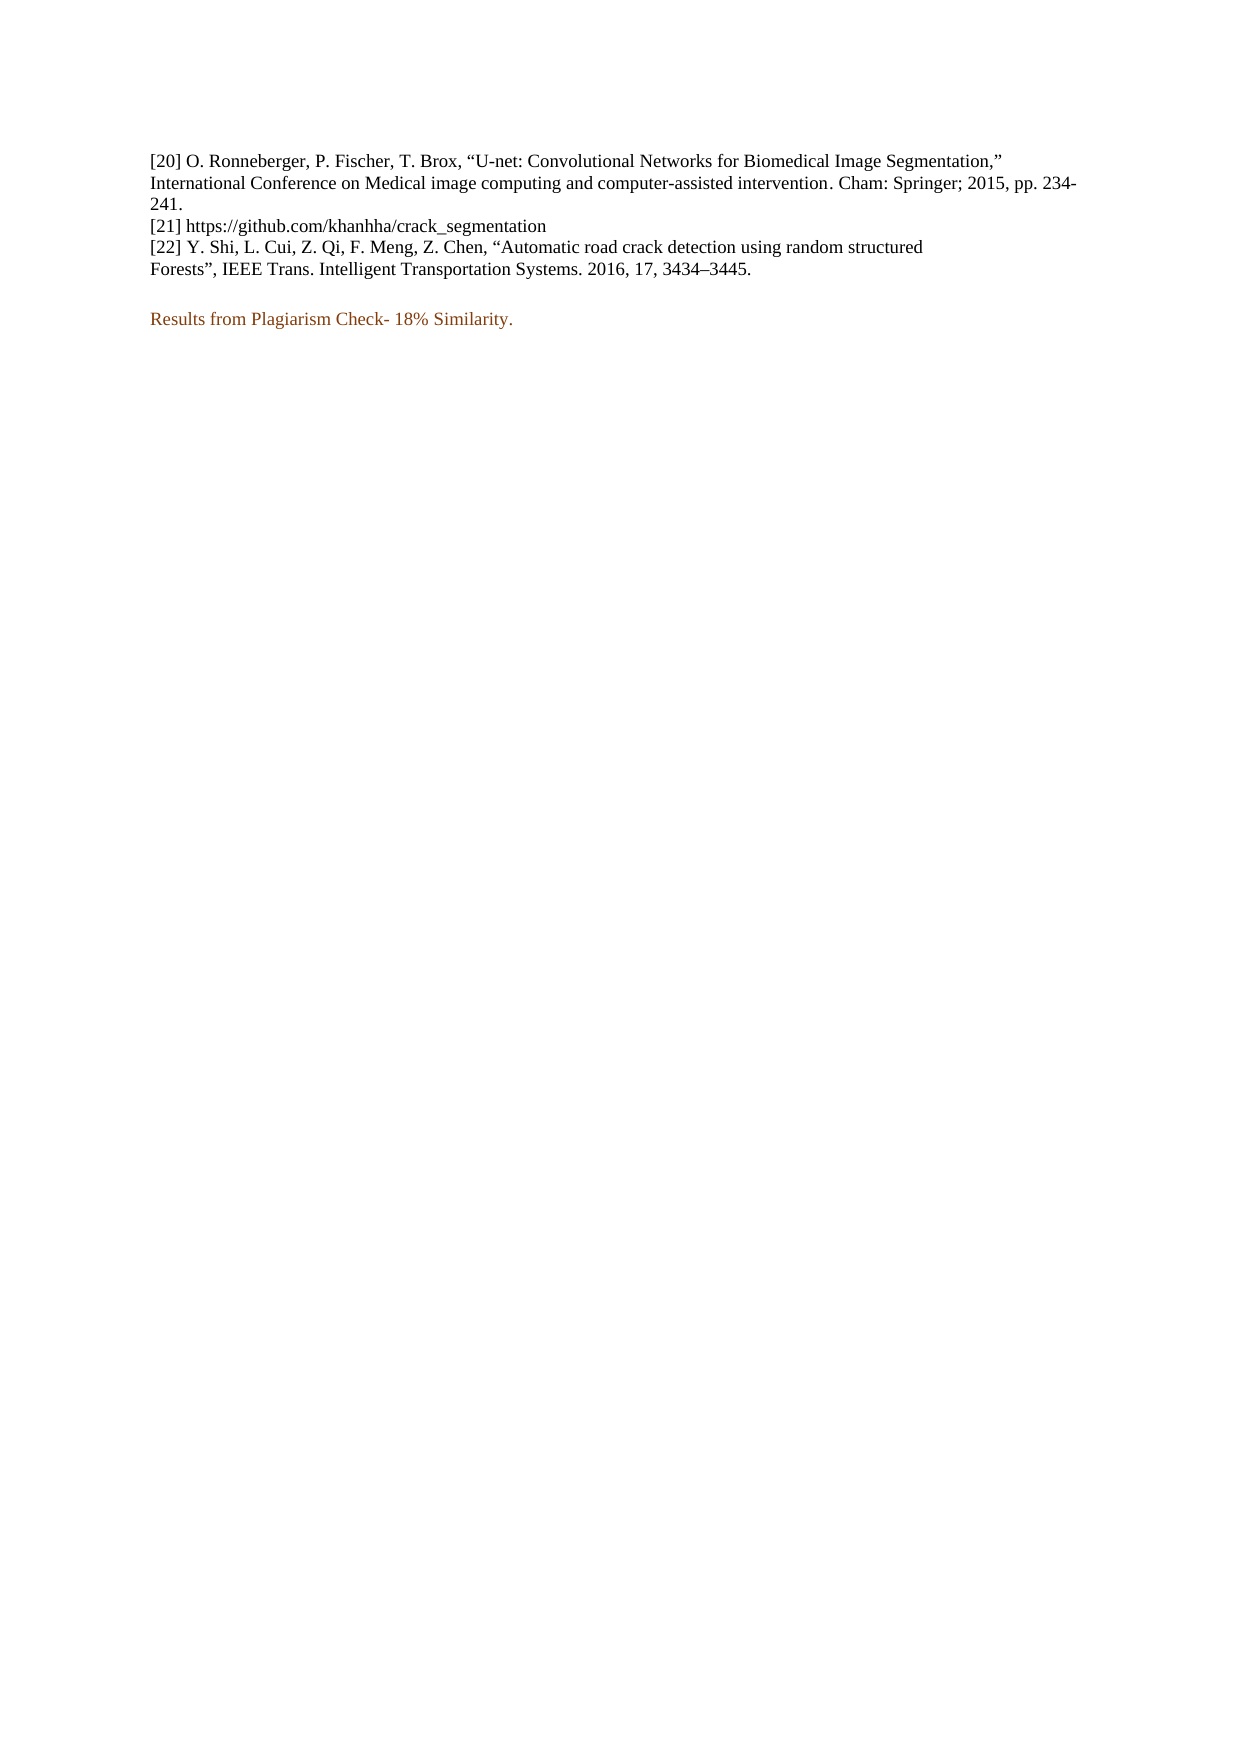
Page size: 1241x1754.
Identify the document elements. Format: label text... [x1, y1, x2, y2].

text [22] Y. Shi, L. Cui, Z. Qi, F. Meng, Z. Chen, “Automatic road crack detection using random structured [150, 236, 1090, 258]
text Forests”, IEEE Trans. Intelligent Transportation Systems. 2016, 17, 3434–3445. [150, 258, 1090, 307]
text Results from Plagiarism Check- 18% Similarity. [150, 307, 1090, 329]
text [21] https://github.com/khanhha/crack_segmentation [150, 215, 1090, 236]
text [20] O. Ronneberger, P. Fischer, T. Brox, “U-net: Convolutional Networks for Biomedical Image Segmentation,” International Conference on Medical image computing and computer-assisted intervention. Cham: Springer; 2015, pp. 234-241. [150, 150, 1090, 215]
